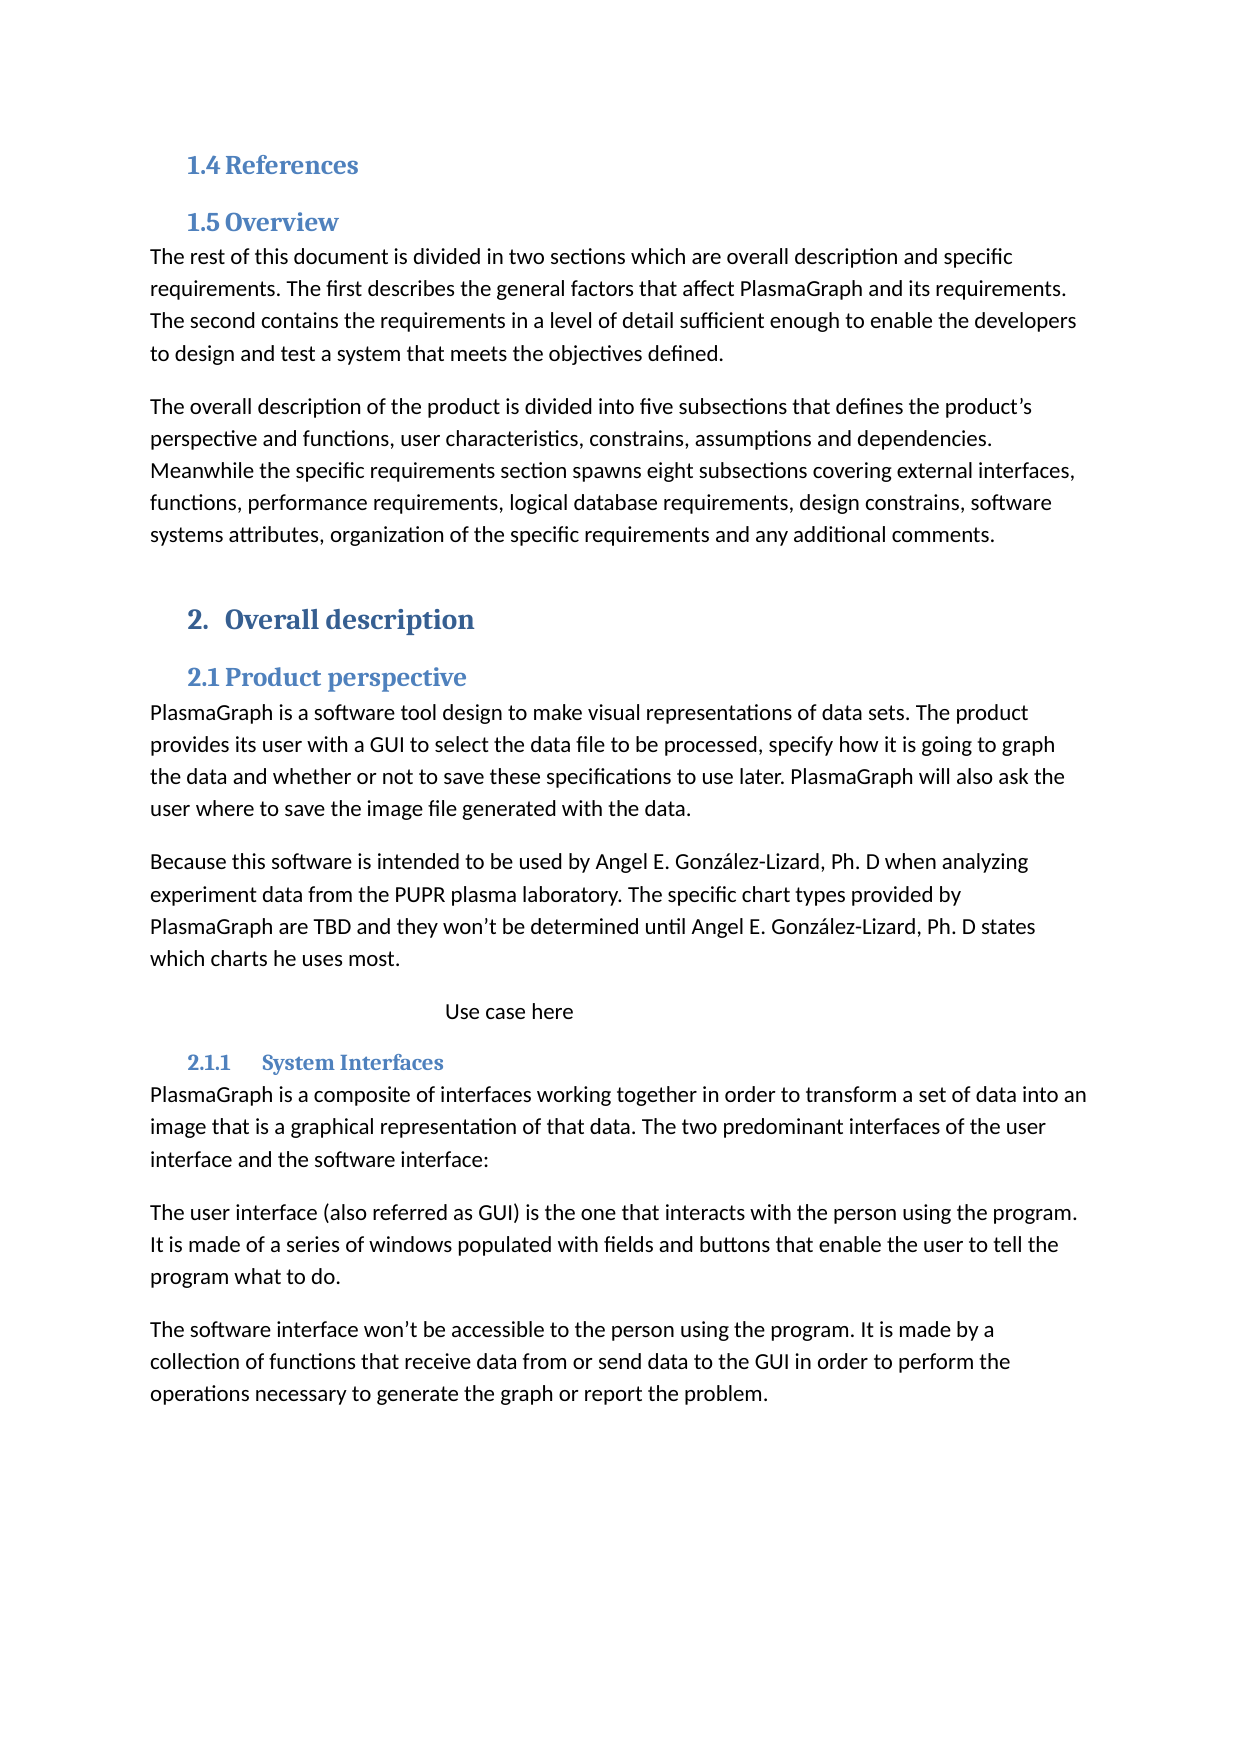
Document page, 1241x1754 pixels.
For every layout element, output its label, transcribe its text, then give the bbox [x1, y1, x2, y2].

subtitle Overall description [187, 603, 1090, 636]
text PlasmaGraph is a composite of interfaces working together in order to transform a set of data into an image that is a graphical representation of that data. The two predominant interfaces of the user interface and the software interface: [150, 1080, 1090, 1173]
text The overall description of the product is divided into five subsections that defines the product’s perspective and functions, user characteristics, constrains, assumptions and dependencies. Meanwhile the specific requirements section spawns eight subsections covering external interfaces, functions, performance requirements, logical database requirements, design constrains, software systems attributes, organization of the specific requirements and any additional comments. [150, 392, 1090, 549]
text Use case here [150, 997, 1090, 1025]
text The rest of this document is divided in two sections which are overall description and specific requirements. The first describes the general factors that affect PlasmaGraph and its requirements. The second contains the requirements in a level of detail sufficient enough to enable the developers to design and test a system that meets the objectives defined. [150, 242, 1090, 367]
text The user interface (also referred as GUI) is the one that interacts with the person using the program. It is made of a series of windows populated with fields and buttons that enable the user to tell the program what to do. [150, 1198, 1090, 1290]
subtitle References [187, 150, 1090, 181]
text PlasmaGraph is a software tool design to make visual representations of data sets. The product provides its user with a GUI to select the data file to be processed, specify how it is going to graph the data and whether or not to save these specifications to use later. PlasmaGraph will also ask the user where to save the image file generated with the data. [150, 698, 1090, 822]
subtitle System Interfaces [187, 1050, 1090, 1076]
subtitle Product perspective [187, 662, 1090, 693]
text Because this software is intended to be used by Angel E. González-Lizard, Ph. D when analyzing experiment data from the PUPR plasma laboratory. The specific chart types provided by PlasmaGraph are TBD and they won’t be determined until Angel E. González-Lizard, Ph. D states which charts he uses most. [150, 847, 1090, 972]
subtitle Overview [187, 207, 1090, 238]
text The software interface won’t be accessible to the person using the program. It is made by a collection of functions that receive data from or send data to the GUI in order to perform the operations necessary to generate the graph or report the problem. [150, 1315, 1090, 1407]
